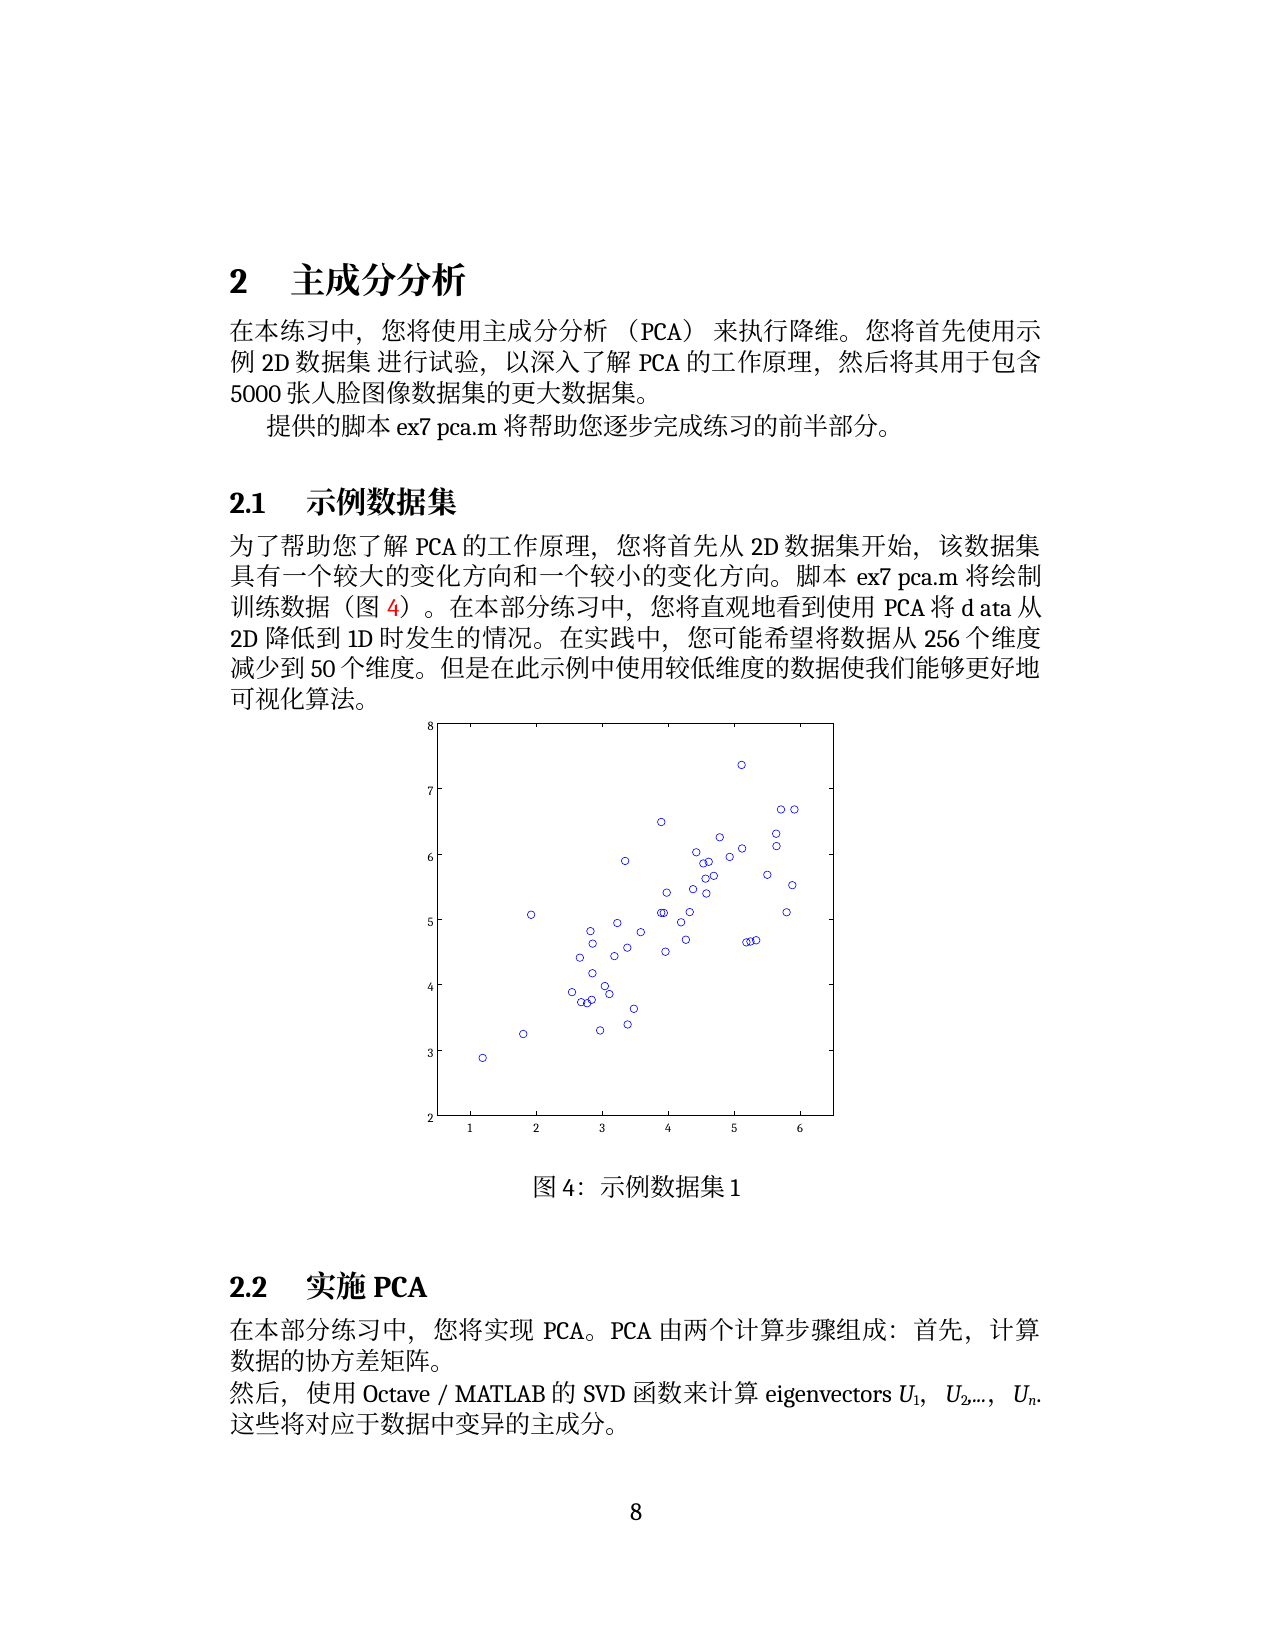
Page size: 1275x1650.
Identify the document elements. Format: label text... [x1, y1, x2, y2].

text 在本部分练习中，您将实现 PCA。PCA 由两个计算步骤组成：首先，计算数据的协方差矩阵。 [229, 1317, 1042, 1376]
text 图 4：示例数据集 1 [231, 1174, 1040, 1203]
text 提供的脚本 ex7 pca.m 将帮助您逐步完成练习的前半部分。 [229, 412, 1042, 441]
subtitle 示例数据集 [229, 486, 1098, 521]
subtitle 实施 PCA [229, 1270, 1098, 1305]
text 为了帮助您了解PCA的工作原理，您将首先从2D数据集开始，该数据集具有一个较大的变化方向和一个较小的变化方向。脚本 ex7 pca.m 将绘制训练数据（图 4）。在本部分练习中，您将直观地看到使用 PCA 将 d ata从 2D 降低到 1D 时发生的情况。在实践中，您可能希望将数据从256个维度减少到50个维度。但是在此示例中使用较低维度的数据使我们能够更好地可视化算法。 [229, 532, 1042, 715]
text 在本练习中，您将使用主成分分析 （PCA） 来执行降维。您将首先使用示例 2D 数据集 进行试验，以深入了解 PCA 的工作原理，然后将其用于包含 5000 张人脸图像数据集的更大数据集。 [229, 318, 1042, 408]
subtitle 主成分分析 [229, 262, 1040, 303]
text 然后，使用Octave / MATLAB的 SVD 函数来计算eigenvectors U1，U2,...，Un.这些将对应于数据中变异的主成分。 [229, 1380, 1042, 1440]
